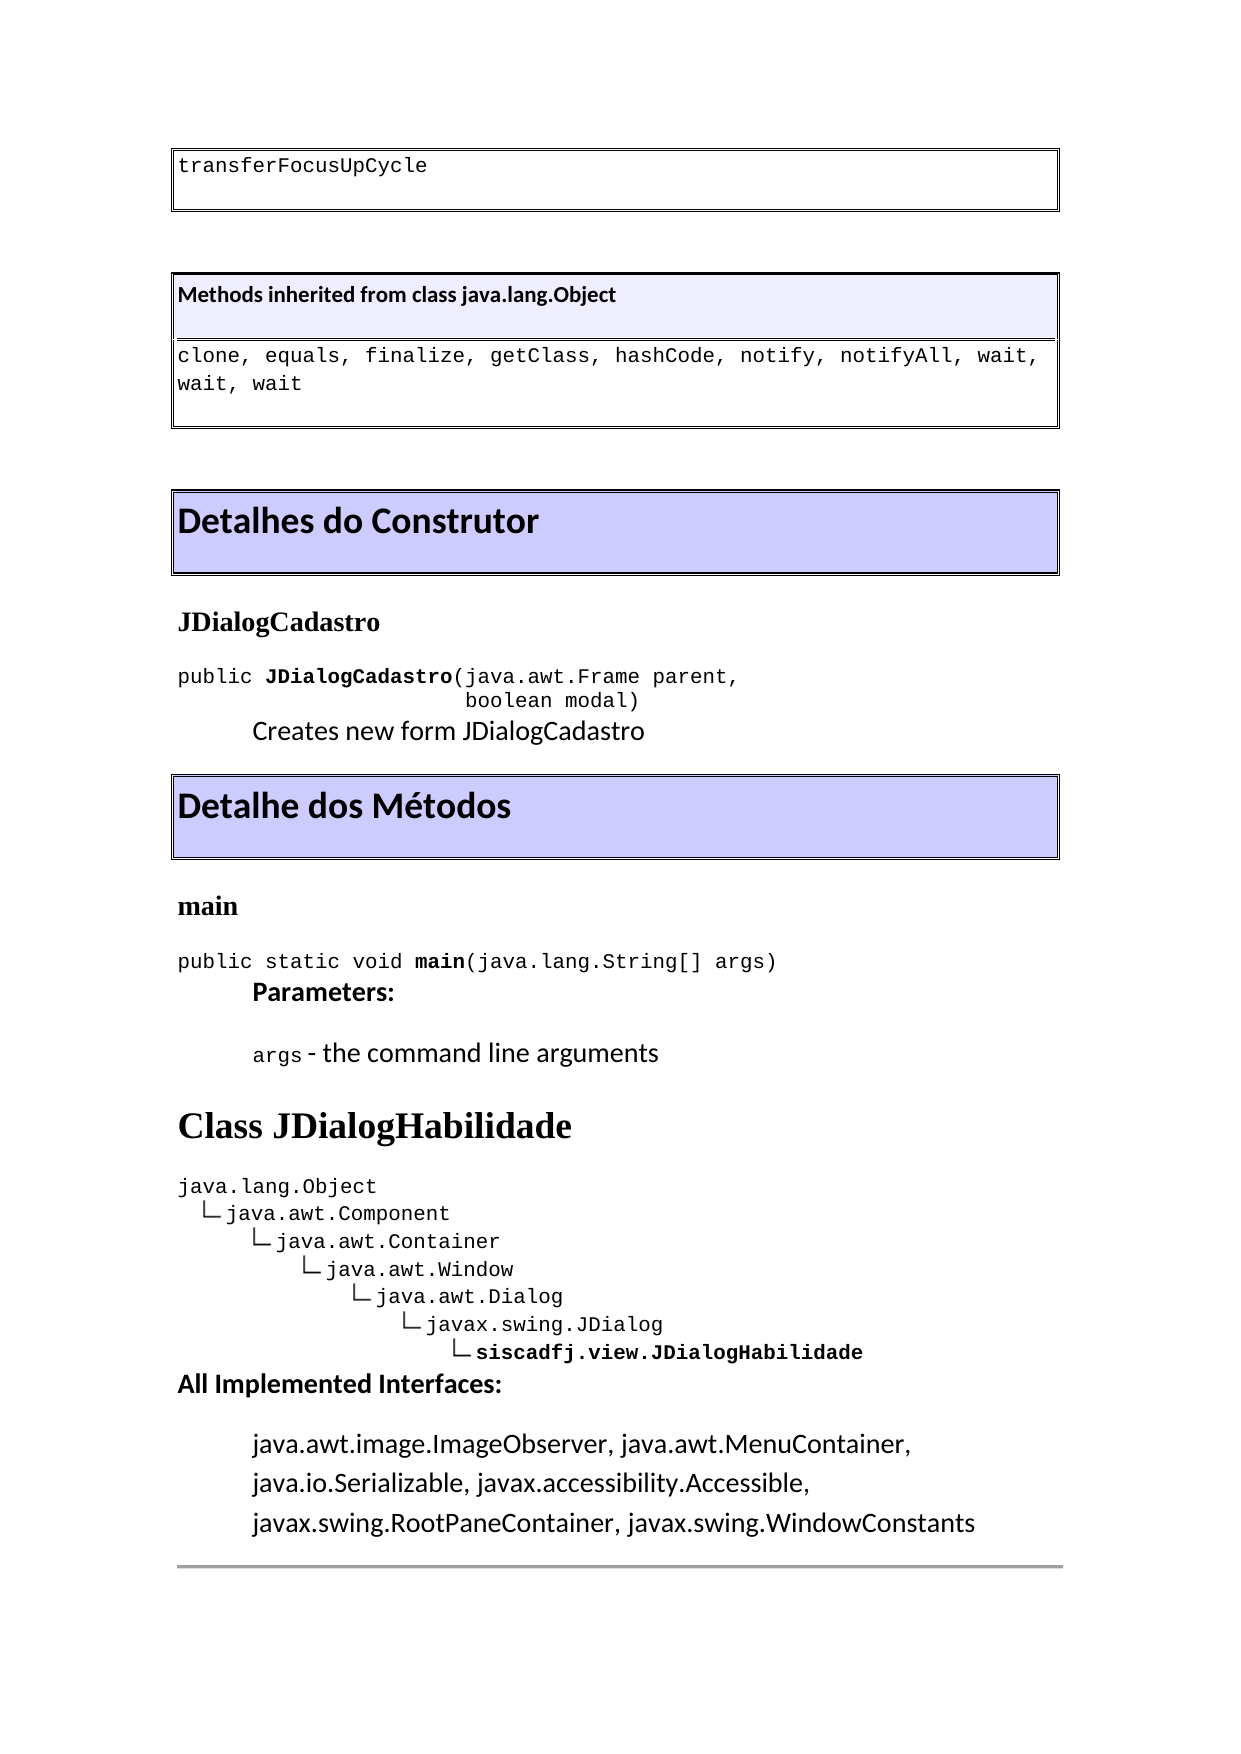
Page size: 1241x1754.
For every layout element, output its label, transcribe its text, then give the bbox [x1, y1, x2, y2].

text java.awt.Container [177, 1227, 1063, 1255]
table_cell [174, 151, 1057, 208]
text java.lang.Object [177, 1176, 1063, 1199]
text java.awt.Dialog [177, 1282, 1063, 1310]
text siscadfj.view.JDialogHabilidade [177, 1338, 1063, 1366]
text args - the command line arguments [252, 1035, 1063, 1069]
picture [452, 1337, 476, 1360]
table_cell clone, equals, finalize, getClass, hashCode, notify, notifyAll, wait, wait, wait [174, 338, 1057, 426]
text javax.swing.JDialog [177, 1310, 1063, 1338]
picture [402, 1310, 426, 1332]
text public JDialogCadastro(java.awt.Frame parent, [177, 666, 1063, 690]
text boolean modal) [177, 690, 1063, 713]
text public static void main(java.lang.String[] args) [177, 951, 1063, 974]
text java.awt.Window [177, 1255, 1063, 1282]
picture [252, 1227, 276, 1249]
subtitle main [177, 889, 1063, 922]
table_header Methods inherited from class java.lang.Object [174, 275, 1057, 337]
text Creates new form JDialogCadastro [252, 713, 1063, 748]
picture [352, 1282, 376, 1304]
picture [302, 1254, 326, 1277]
text Parameters: [252, 974, 1063, 1009]
table_header Detalhe dos Métodos [174, 777, 1057, 857]
picture [202, 1199, 226, 1221]
text All Implemented Interfaces: [177, 1366, 1063, 1400]
text java.awt.Component [177, 1199, 1063, 1227]
table_header Detalhes do Construtor [174, 493, 1057, 572]
subtitle JDialogCadastro [177, 604, 1063, 637]
text java.awt.image.ImageObserver, java.awt.MenuContainer, java.io.Serializable, javax.accessibility.Accessible, javax.swing.RootPaneContainer, javax.swing.WindowConstants [252, 1426, 1063, 1539]
subtitle Class JDialogHabilidade [177, 1103, 1063, 1147]
